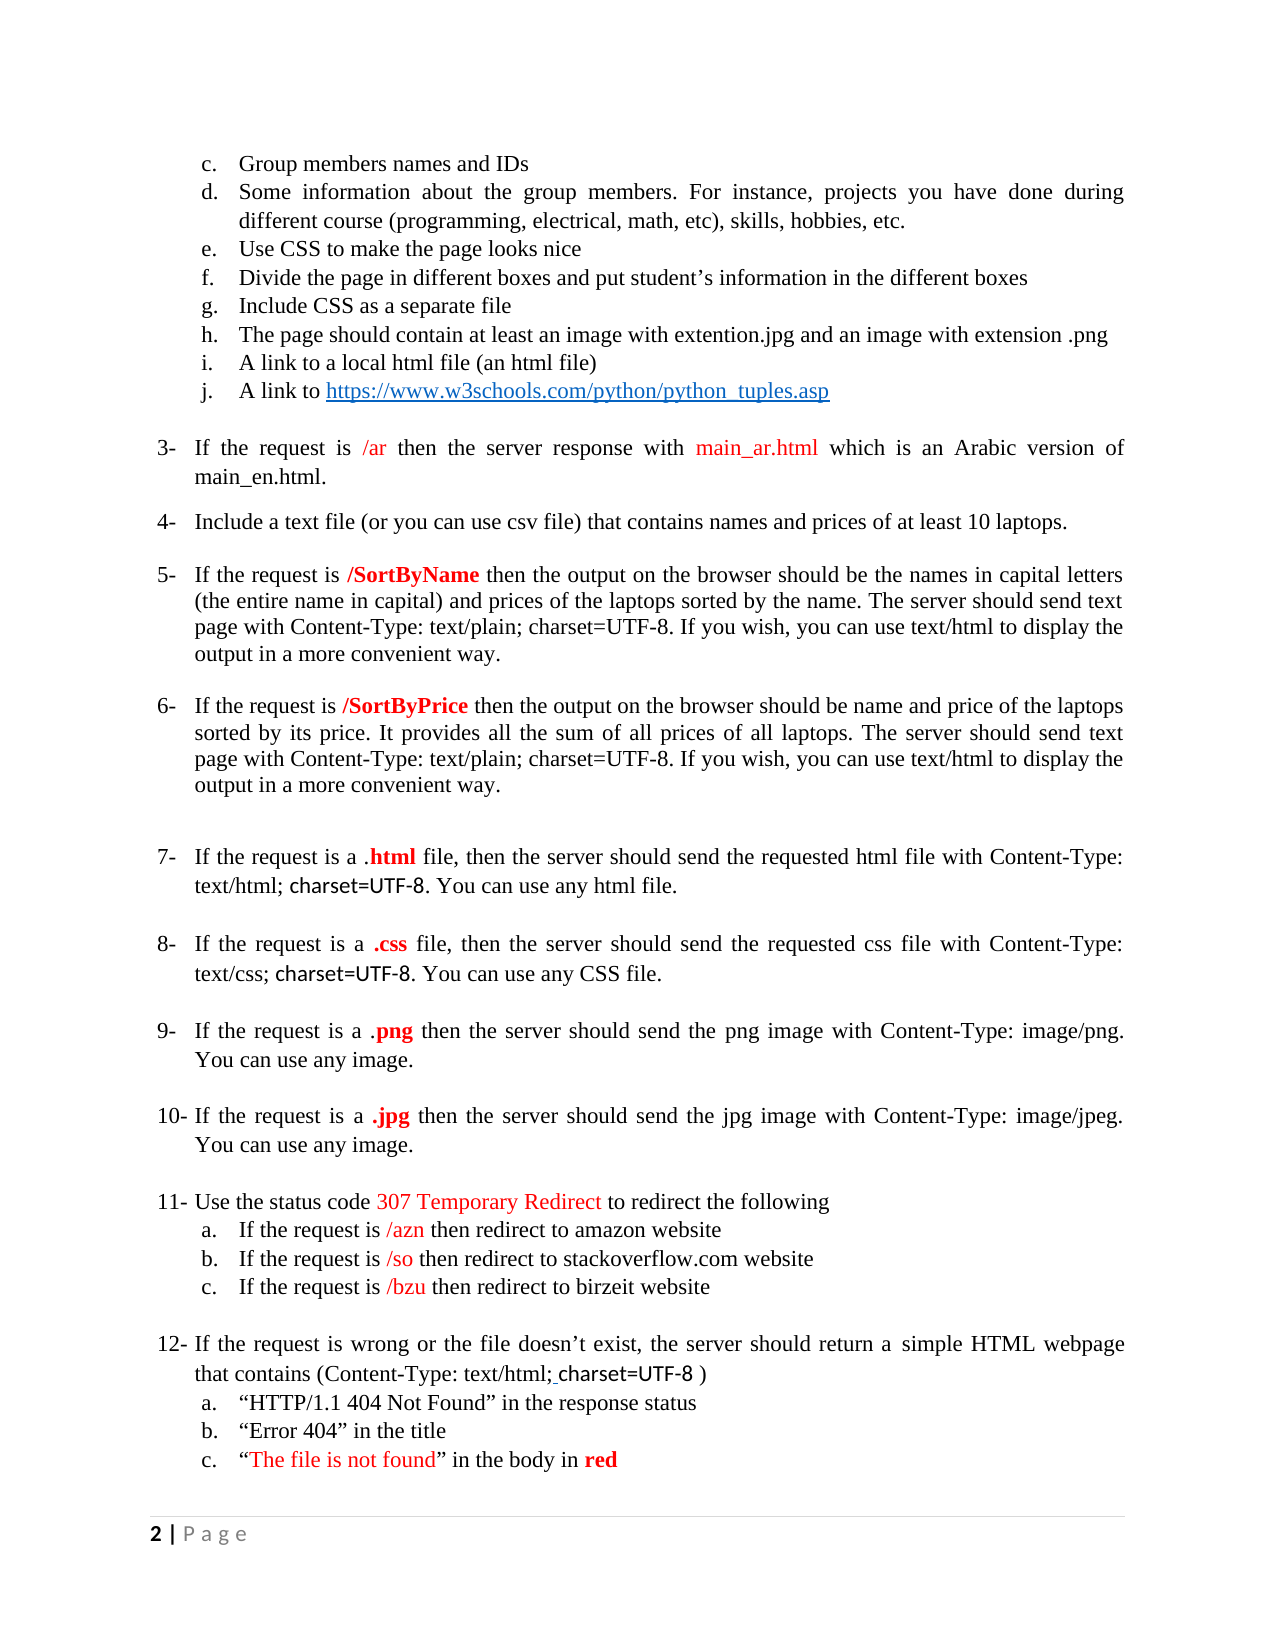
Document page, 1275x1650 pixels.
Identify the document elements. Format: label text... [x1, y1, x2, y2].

list If the request is /so then redirect to stackoverflow.com website [201, 1245, 1125, 1271]
list Divide the page in different boxes and put student’s information in the different boxes [201, 264, 1125, 290]
list If the request is a .css file, then the server should send the requested css file with Content-Type: text/css; charset=UTF-8. You can use any CSS file. [157, 930, 1125, 987]
list Use CSS to make the page looks nice [201, 235, 1125, 262]
list A link to https://www.w3schools.com/python/python_tuples.asp [201, 377, 1125, 404]
list If the request is wrong or the file doesn’t exist, the server should return a simple HTML webpage that contains (Content-Type: text/html; charset=UTF-8 ) [157, 1330, 1125, 1387]
list Include a text file (or you can use csv file) that contains names and prices of at least 10 laptops. [157, 508, 1125, 534]
list “Error 404” in the title [201, 1417, 1125, 1444]
list If the request is a .jpg then the server should send the jpg image with Content-Type: image/jpeg. You can use any image. [157, 1103, 1125, 1157]
list “HTTP/1.1 404 Not Found” in the response status [201, 1389, 1125, 1415]
list Use the status code 307 Temporary Redirect to redirect the following [157, 1188, 1125, 1214]
list Group members names and IDs [201, 150, 1125, 176]
list If the request is /ar then the server response with main_ar.html which is an Arabic version of main_en.html. [157, 434, 1125, 489]
list If the request is /bzu then redirect to birzeit website [201, 1273, 1125, 1299]
list If the request is /azn then redirect to amazon website [201, 1216, 1125, 1243]
list If the request is a .html file, then the server should send the requested html file with Content-Type: text/html; charset=UTF-8. You can use any html file. [157, 843, 1125, 899]
list Include CSS as a separate file [201, 292, 1125, 318]
list A link to a local html file (an html file) [201, 349, 1125, 375]
list If the request is /SortByPrice then the output on the browser should be name and price of the laptops sorted by its price. It provides all the sum of all prices of all laptops. The server should send text page with Content-Type: text/plain; charset=UTF-8. If you wish, you can use text/html to display the output in a more convenient way. [157, 692, 1125, 798]
list “The file is not found” in the body in red [201, 1446, 1125, 1472]
list If the request is /SortByName then the output on the browser should be the names in capital letters (the entire name in capital) and prices of the laptops sorted by the name. The server should send text page with Content-Type: text/plain; charset=UTF-8. If you wish, you can use text/html to display the output in a more convenient way. [157, 561, 1125, 666]
list The page should contain at least an image with extention.jpg and an image with extension .png [201, 321, 1125, 347]
list If the request is a .png then the server should send the png image with Content-Type: image/png. You can use any image. [157, 1017, 1125, 1072]
list Some information about the group members. For instance, projects you have done during different course (programming, electrical, math, etc), skills, hobbies, etc. [201, 178, 1125, 233]
